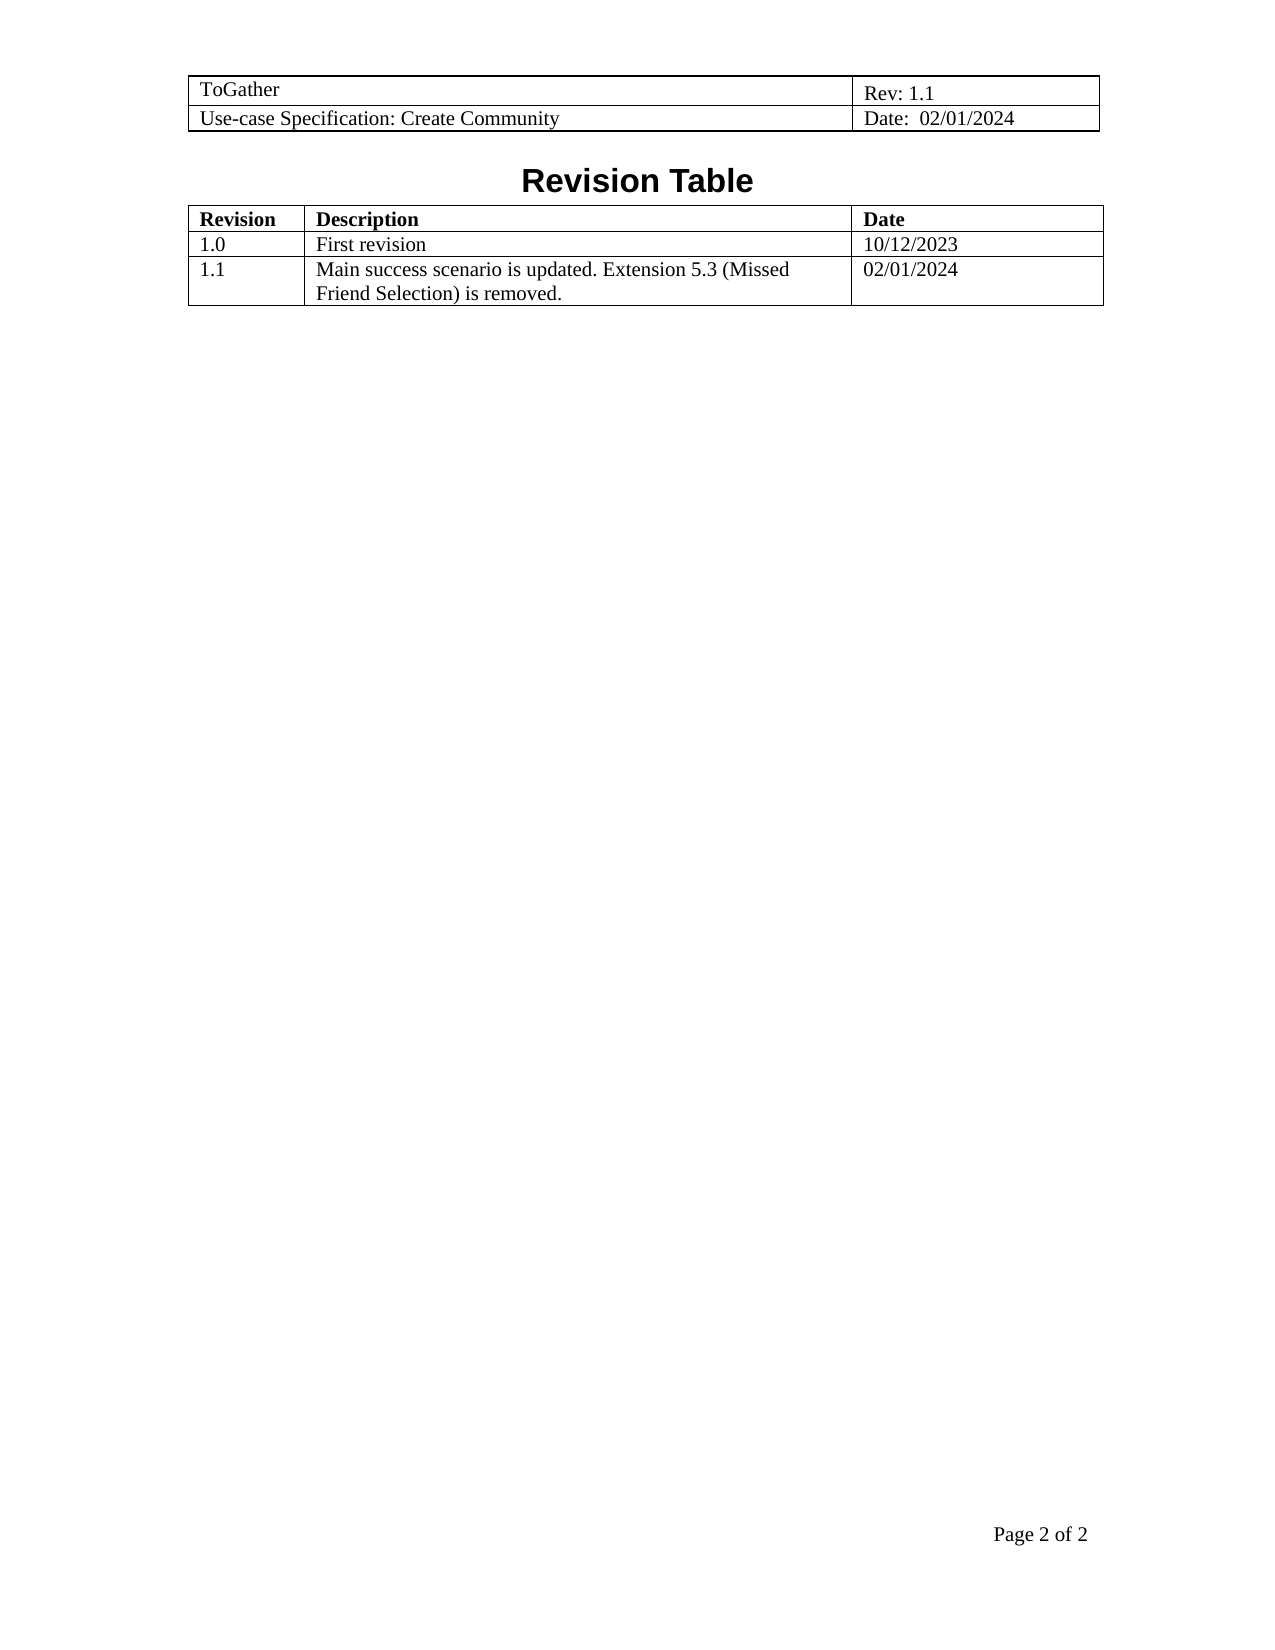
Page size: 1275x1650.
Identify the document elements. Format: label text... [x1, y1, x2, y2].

table_cell First revision [305, 232, 851, 256]
table_cell 1.0 [189, 232, 304, 256]
table_cell 02/01/2024 [852, 257, 1103, 305]
table_header Revision [189, 206, 304, 231]
table_header Date [852, 206, 1103, 231]
table_header Description [305, 206, 851, 231]
table_cell 10/12/2023 [852, 232, 1103, 256]
table_cell 1.1 [189, 257, 304, 305]
title Revision Table [187, 161, 1087, 199]
table_cell Main success scenario is updated. Extension 5.3 (Missed Friend Selection) is removed. [305, 257, 851, 305]
